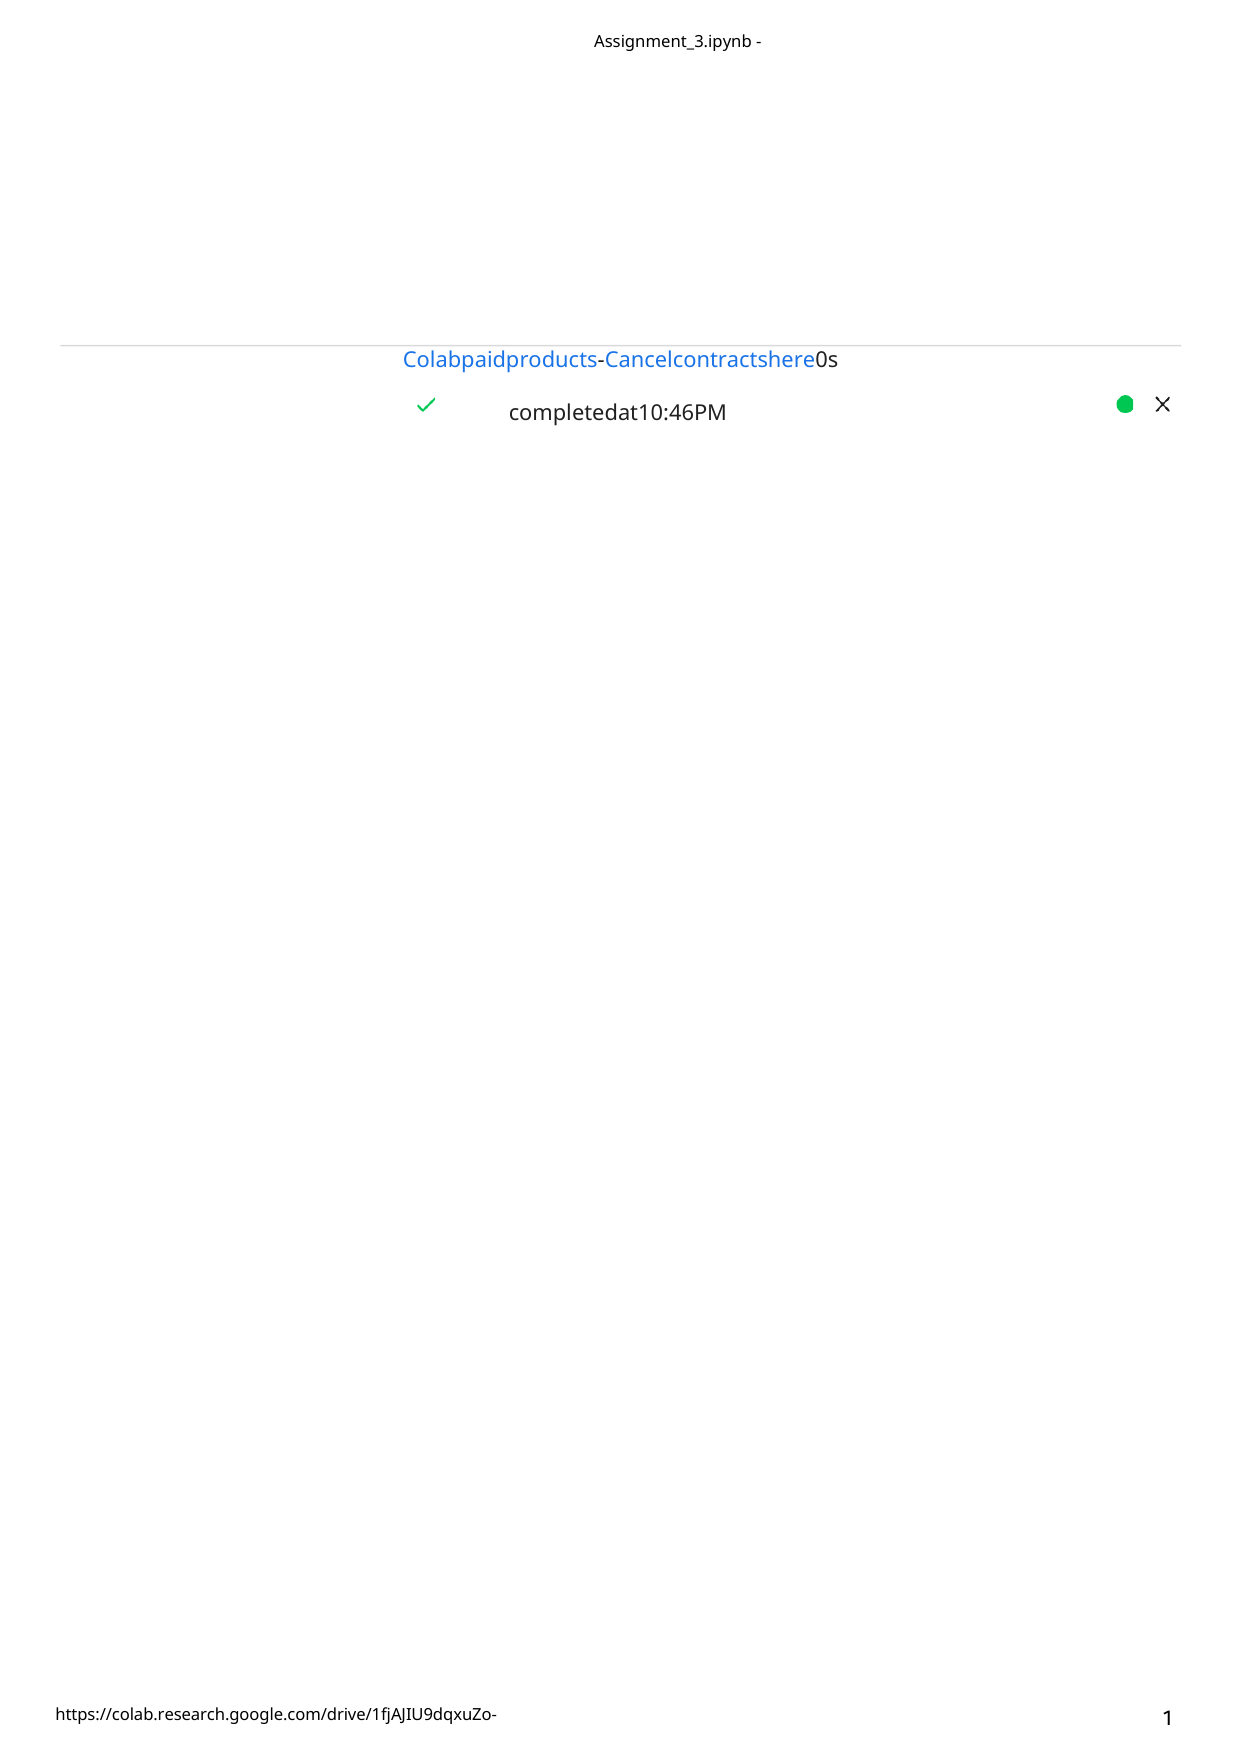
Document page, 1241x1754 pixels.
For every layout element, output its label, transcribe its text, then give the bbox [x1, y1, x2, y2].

text Colabpaidproducts-Cancelcontractshere0s completedat10:46PM [403, 344, 840, 427]
picture [1116, 395, 1134, 413]
picture [1155, 396, 1170, 412]
